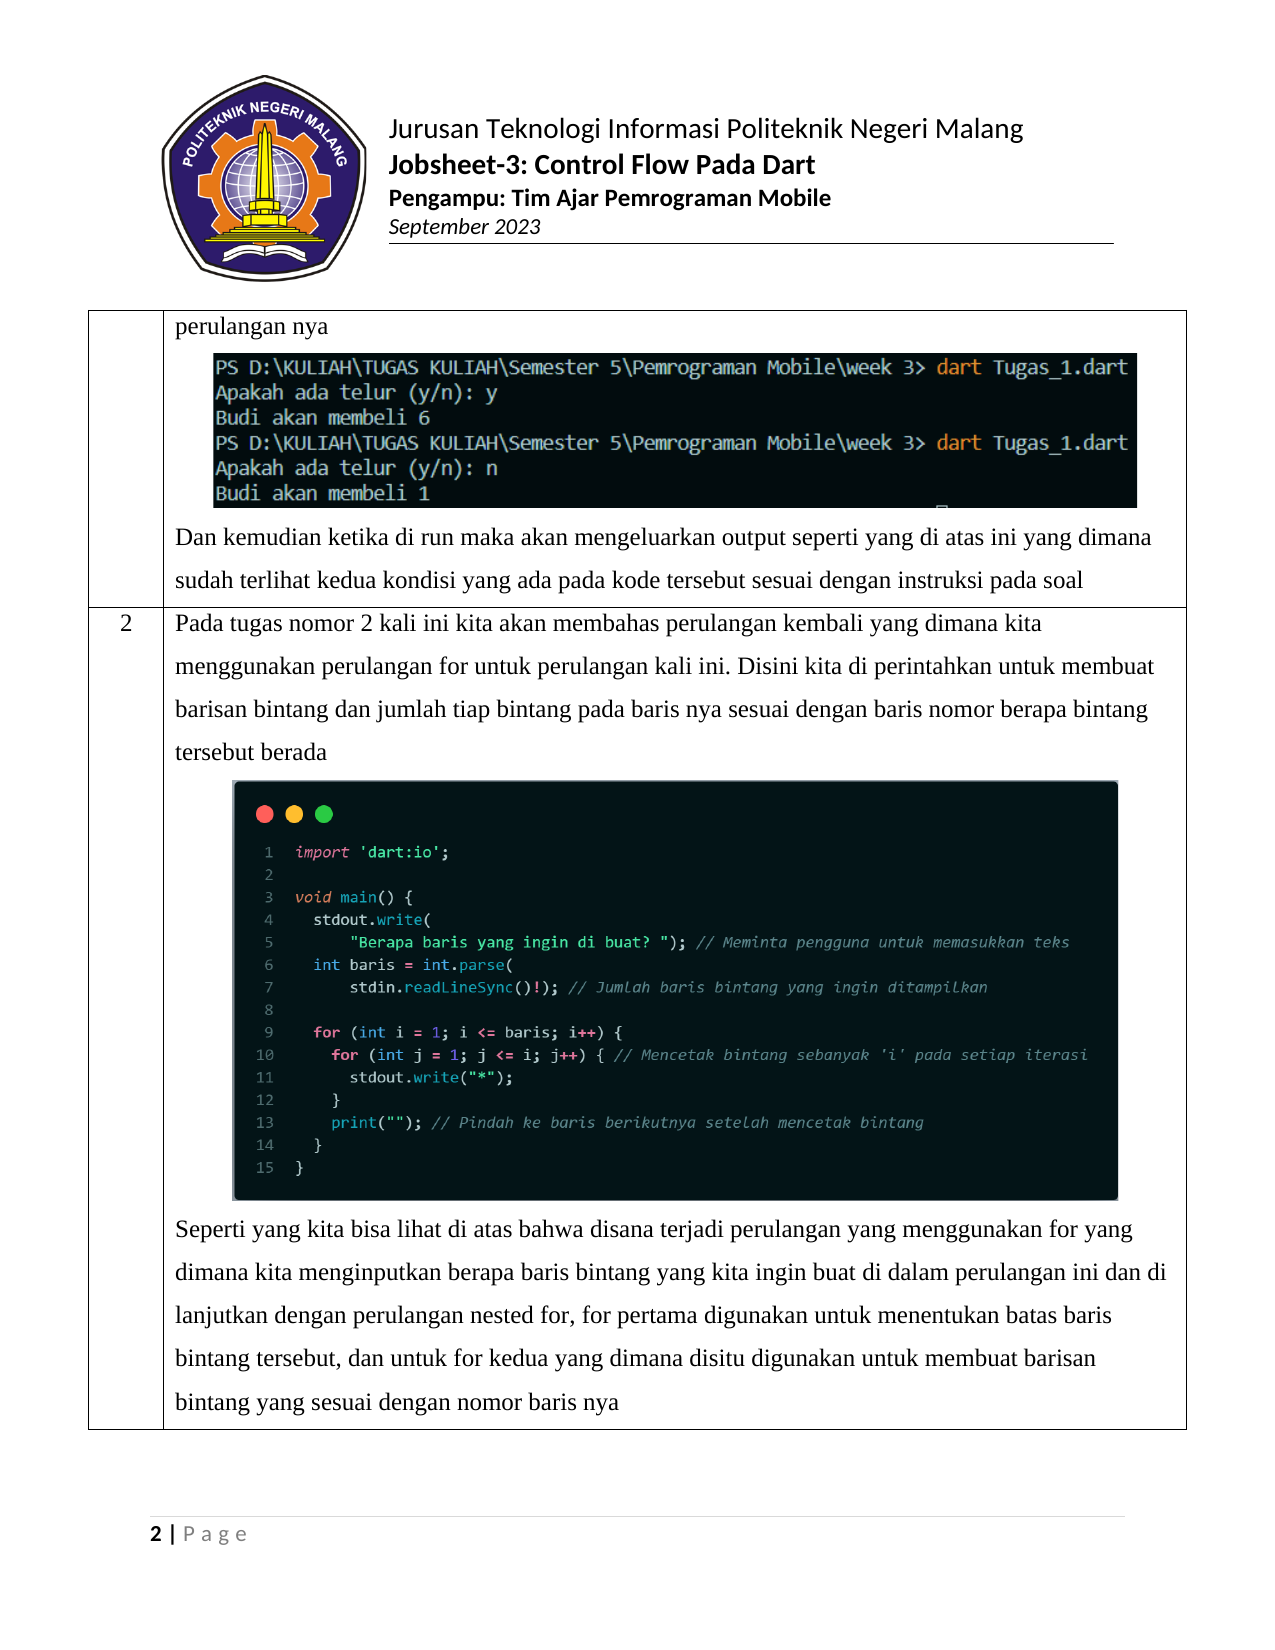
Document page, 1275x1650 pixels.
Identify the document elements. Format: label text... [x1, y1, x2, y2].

picture [232, 780, 1119, 1201]
table_cell 2 [89, 608, 163, 1428]
table_cell 1 [89, 311, 163, 607]
picture [161, 75, 367, 282]
picture [213, 353, 1138, 508]
